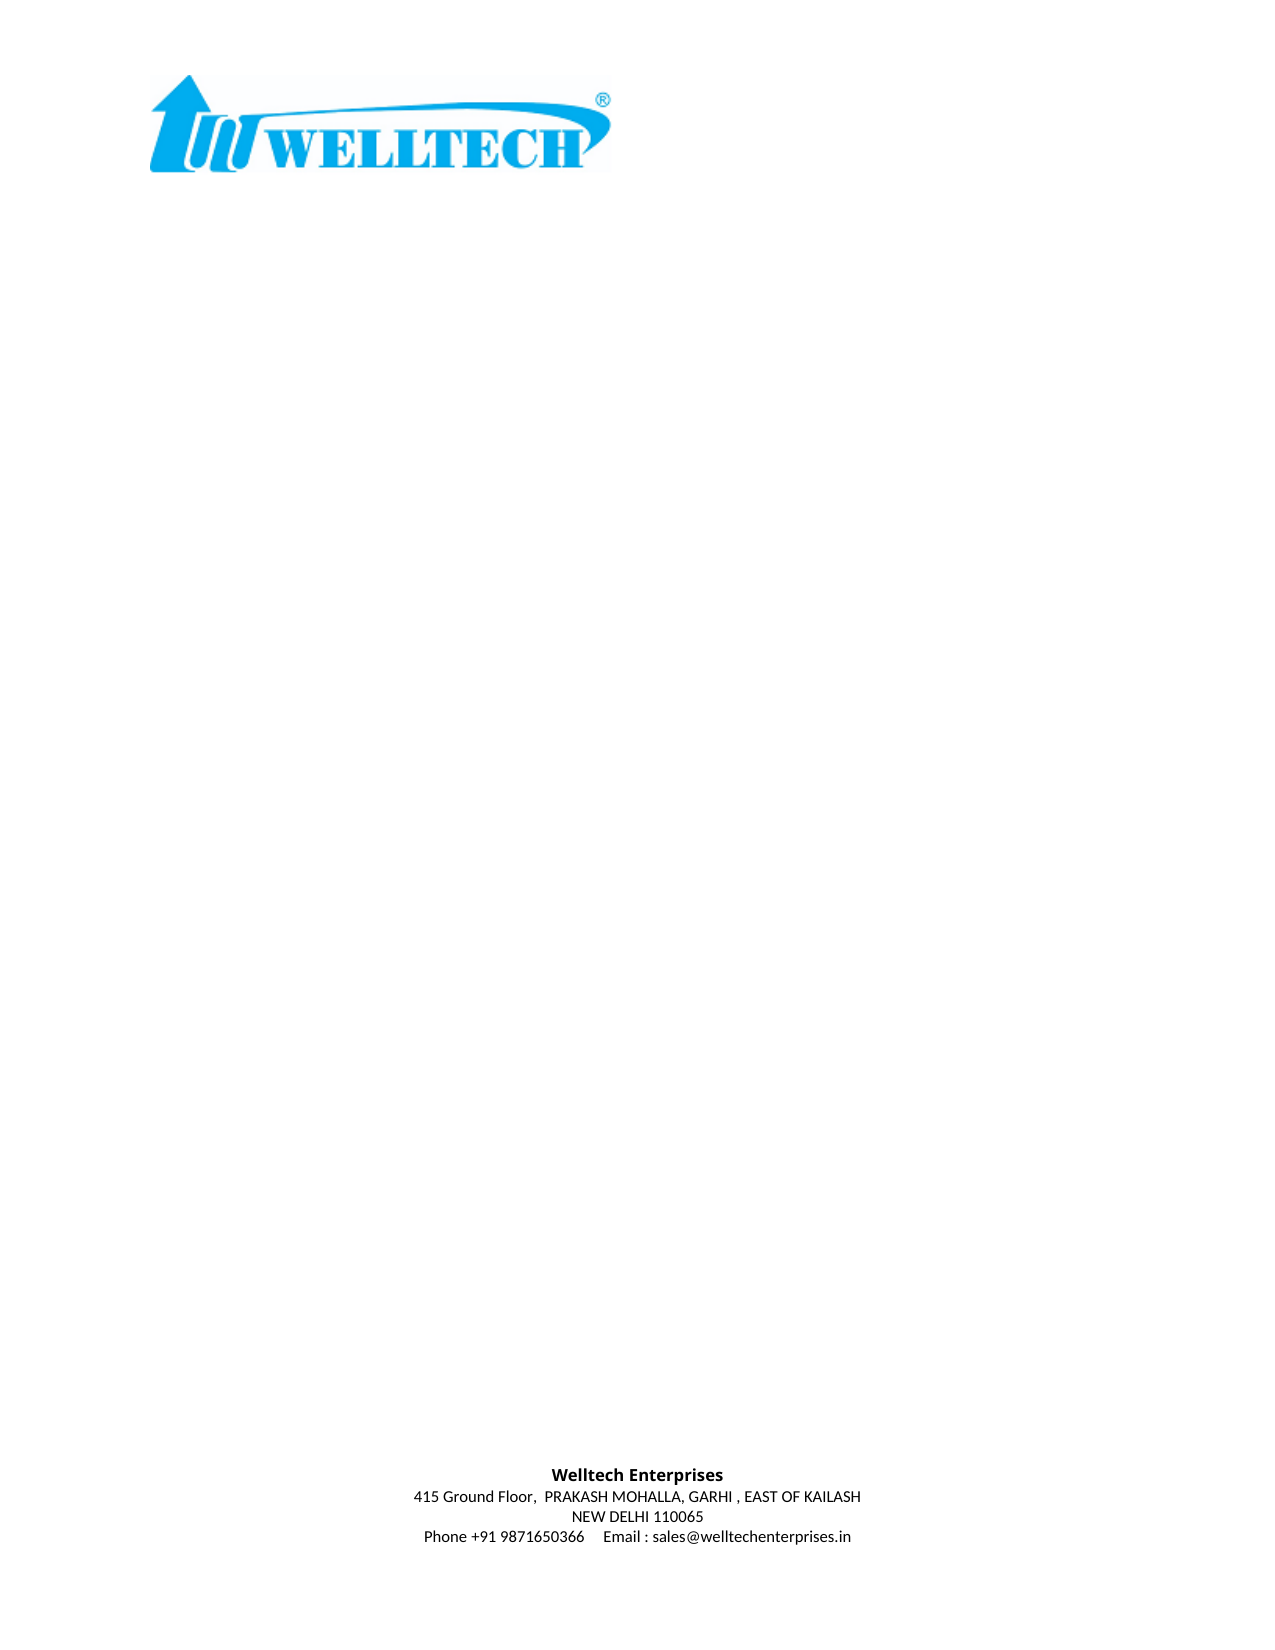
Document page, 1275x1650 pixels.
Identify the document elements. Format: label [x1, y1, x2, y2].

picture [150, 75, 619, 182]
picture [150, 75, 188, 164]
